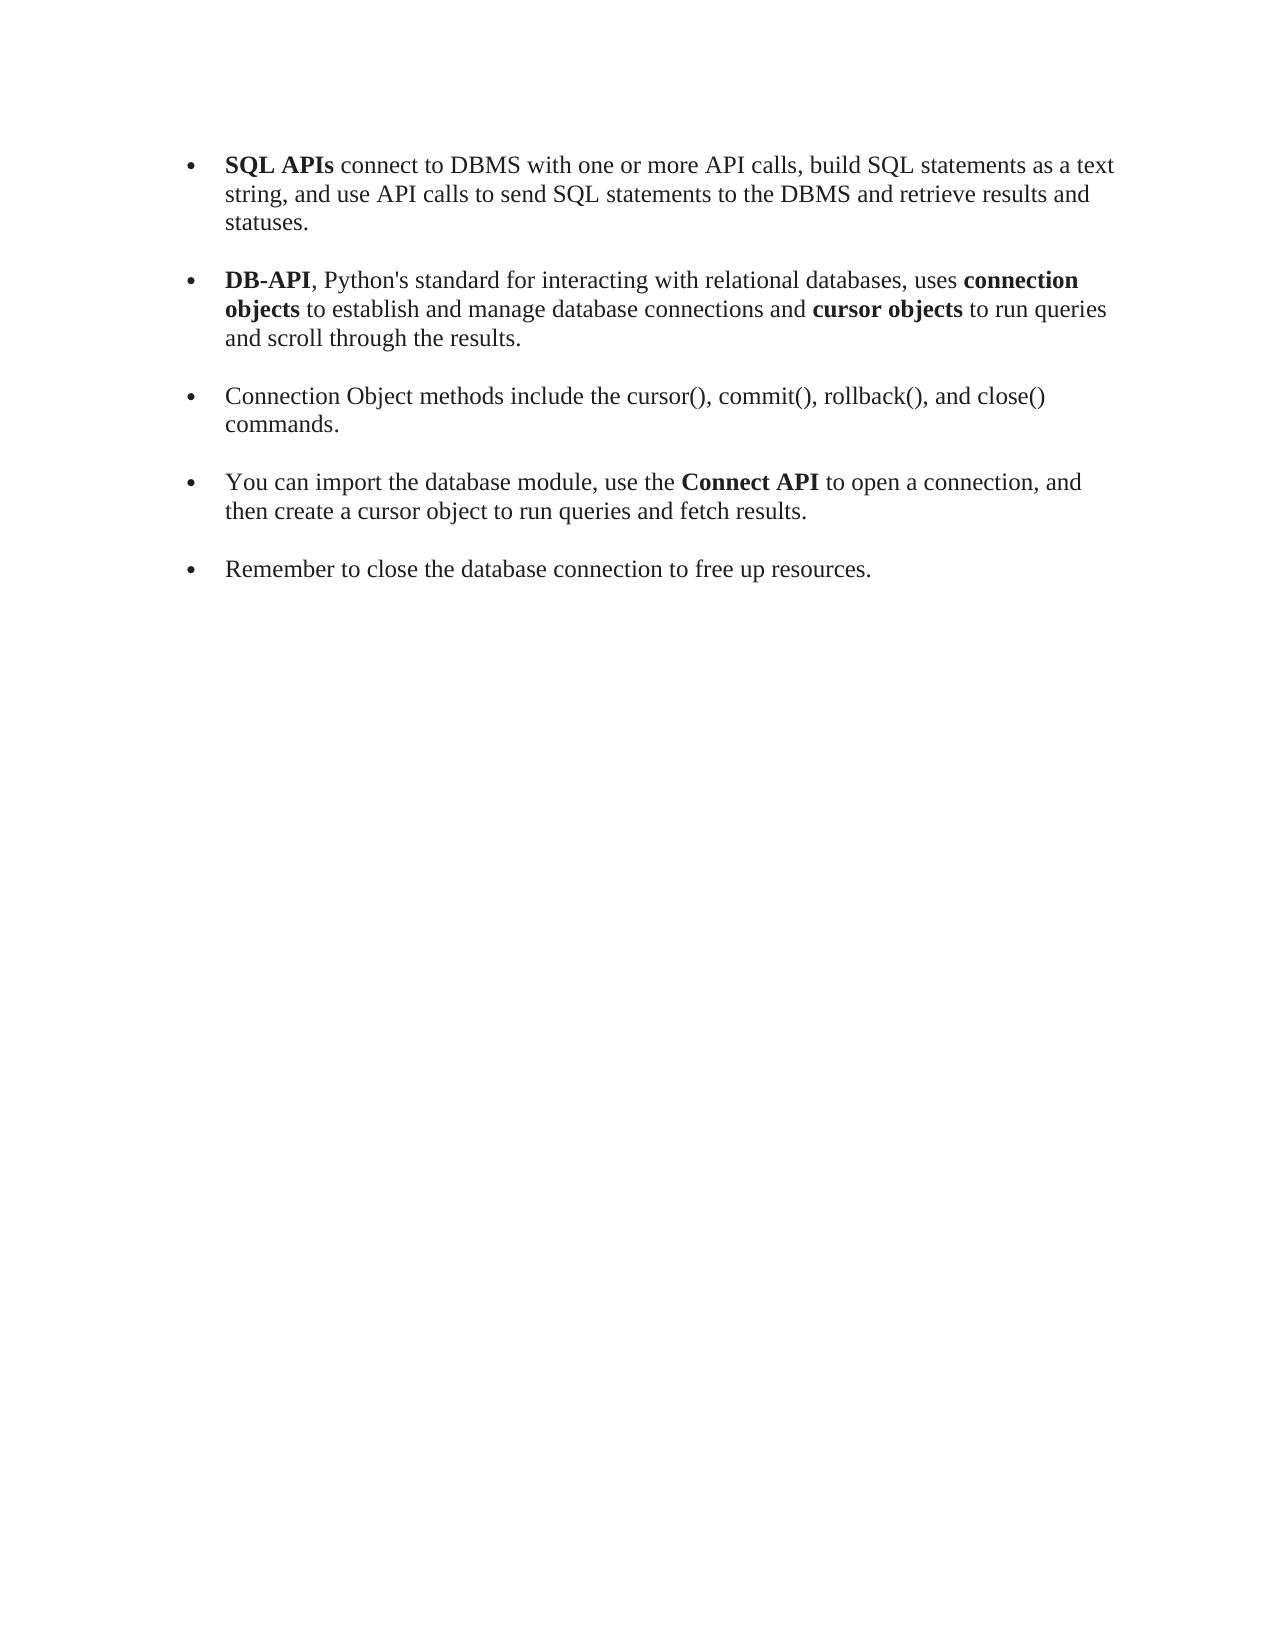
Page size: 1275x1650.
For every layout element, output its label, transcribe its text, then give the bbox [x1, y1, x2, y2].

list SQL APIs connect to DBMS with one or more API calls, build SQL statements as a text string, and use API calls to send SQL statements to the DBMS and retrieve results and statuses. [187, 150, 1125, 236]
list DB-API, Python's standard for interacting with relational databases, uses connection objects to establish and manage database connections and cursor objects to run queries and scroll through the results. [187, 265, 1125, 352]
list Connection Object methods include the cursor(), commit(), rollback(), and close() commands. [187, 381, 1125, 438]
list Remember to close the database connection to free up resources. [187, 554, 1125, 583]
list You can import the database module, use the Connect API to open a connection, and then create a cursor object to run queries and fetch results. [187, 467, 1125, 525]
